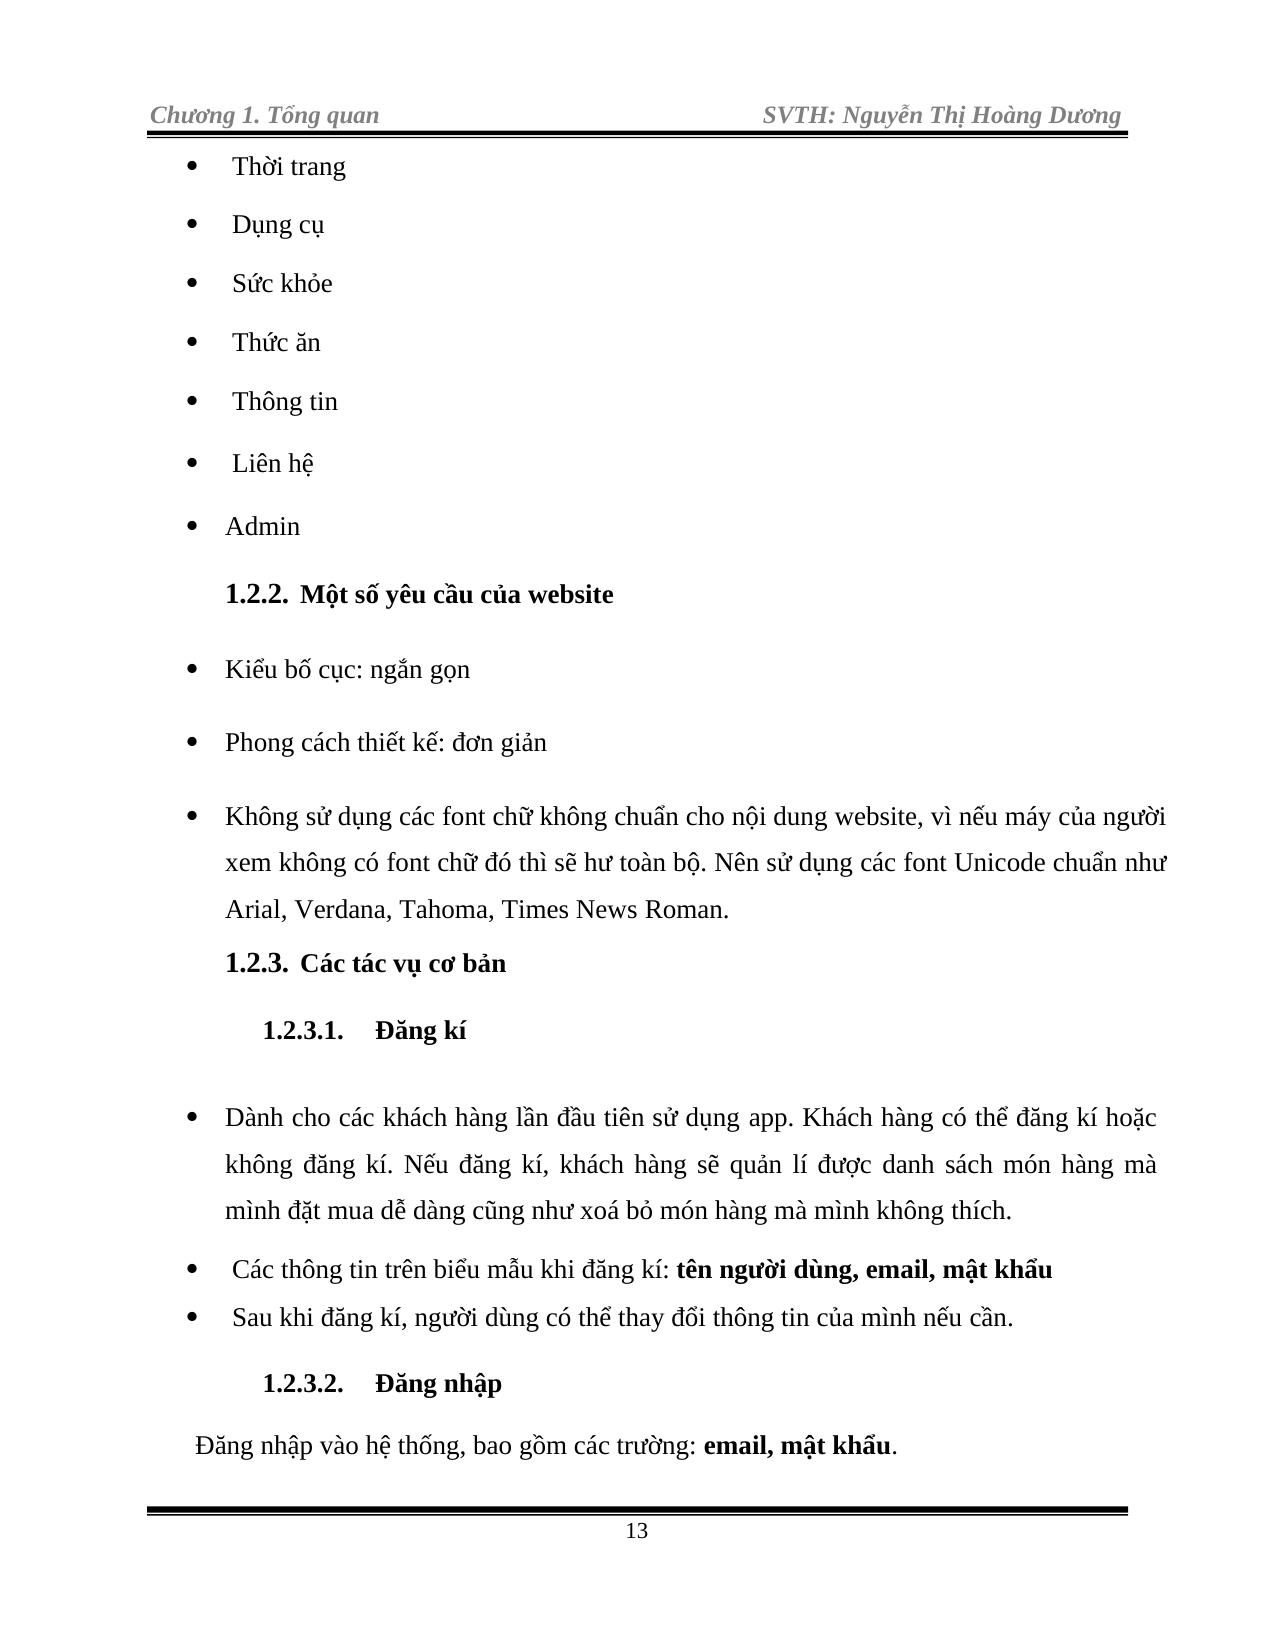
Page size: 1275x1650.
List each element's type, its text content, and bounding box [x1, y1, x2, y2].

list Thông tin [187, 385, 1181, 417]
list Admin [187, 510, 1181, 541]
list Dành cho các khách hàng lần đầu tiên sử dụng app. Khách hàng có thể đăng kí hoặc không đăng kí. Nếu đăng kí, khách hàng sẽ quản lí được danh sách món hàng mà mình đặt mua dễ dàng cũng như xoá bỏ món hàng mà mình không thích. [187, 1101, 1157, 1226]
subtitle Một số yêu cầu của website [225, 576, 1181, 610]
list Thức ăn [187, 326, 1181, 358]
list Dụng cụ [187, 208, 1181, 240]
list Sau khi đăng kí, người dùng có thể thay đổi thông tin của mình nếu cần. [187, 1301, 1181, 1332]
list Thời trang [187, 149, 1181, 181]
subtitle Các tác vụ cơ bản [225, 945, 1181, 978]
text Đăng nhập vào hệ thống, bao gồm các trường: email, mật khẩu. [195, 1429, 1181, 1460]
list Liên hệ [187, 448, 1181, 479]
list Kiểu bố cục: ngắn gọn [187, 653, 1181, 684]
list Sức khỏe [187, 267, 1181, 299]
list Phong cách thiết kế: đơn giản [187, 726, 1181, 758]
list Không sử dụng các font chữ không chuẩn cho nội dung website, vì nếu máy của người xem không có font chữ đó thì sẽ hư toàn bộ. Nên sử dụng các font Unicode chuẩn như Arial, Verdana, Tahoma, Times News Roman. [187, 800, 1168, 924]
list Các thông tin trên biểu mẫu khi đăng kí: tên người dùng, email, mật khẩu [187, 1253, 1157, 1284]
subtitle Đăng nhập [262, 1367, 1181, 1398]
list Đăng kí [262, 1014, 1181, 1046]
